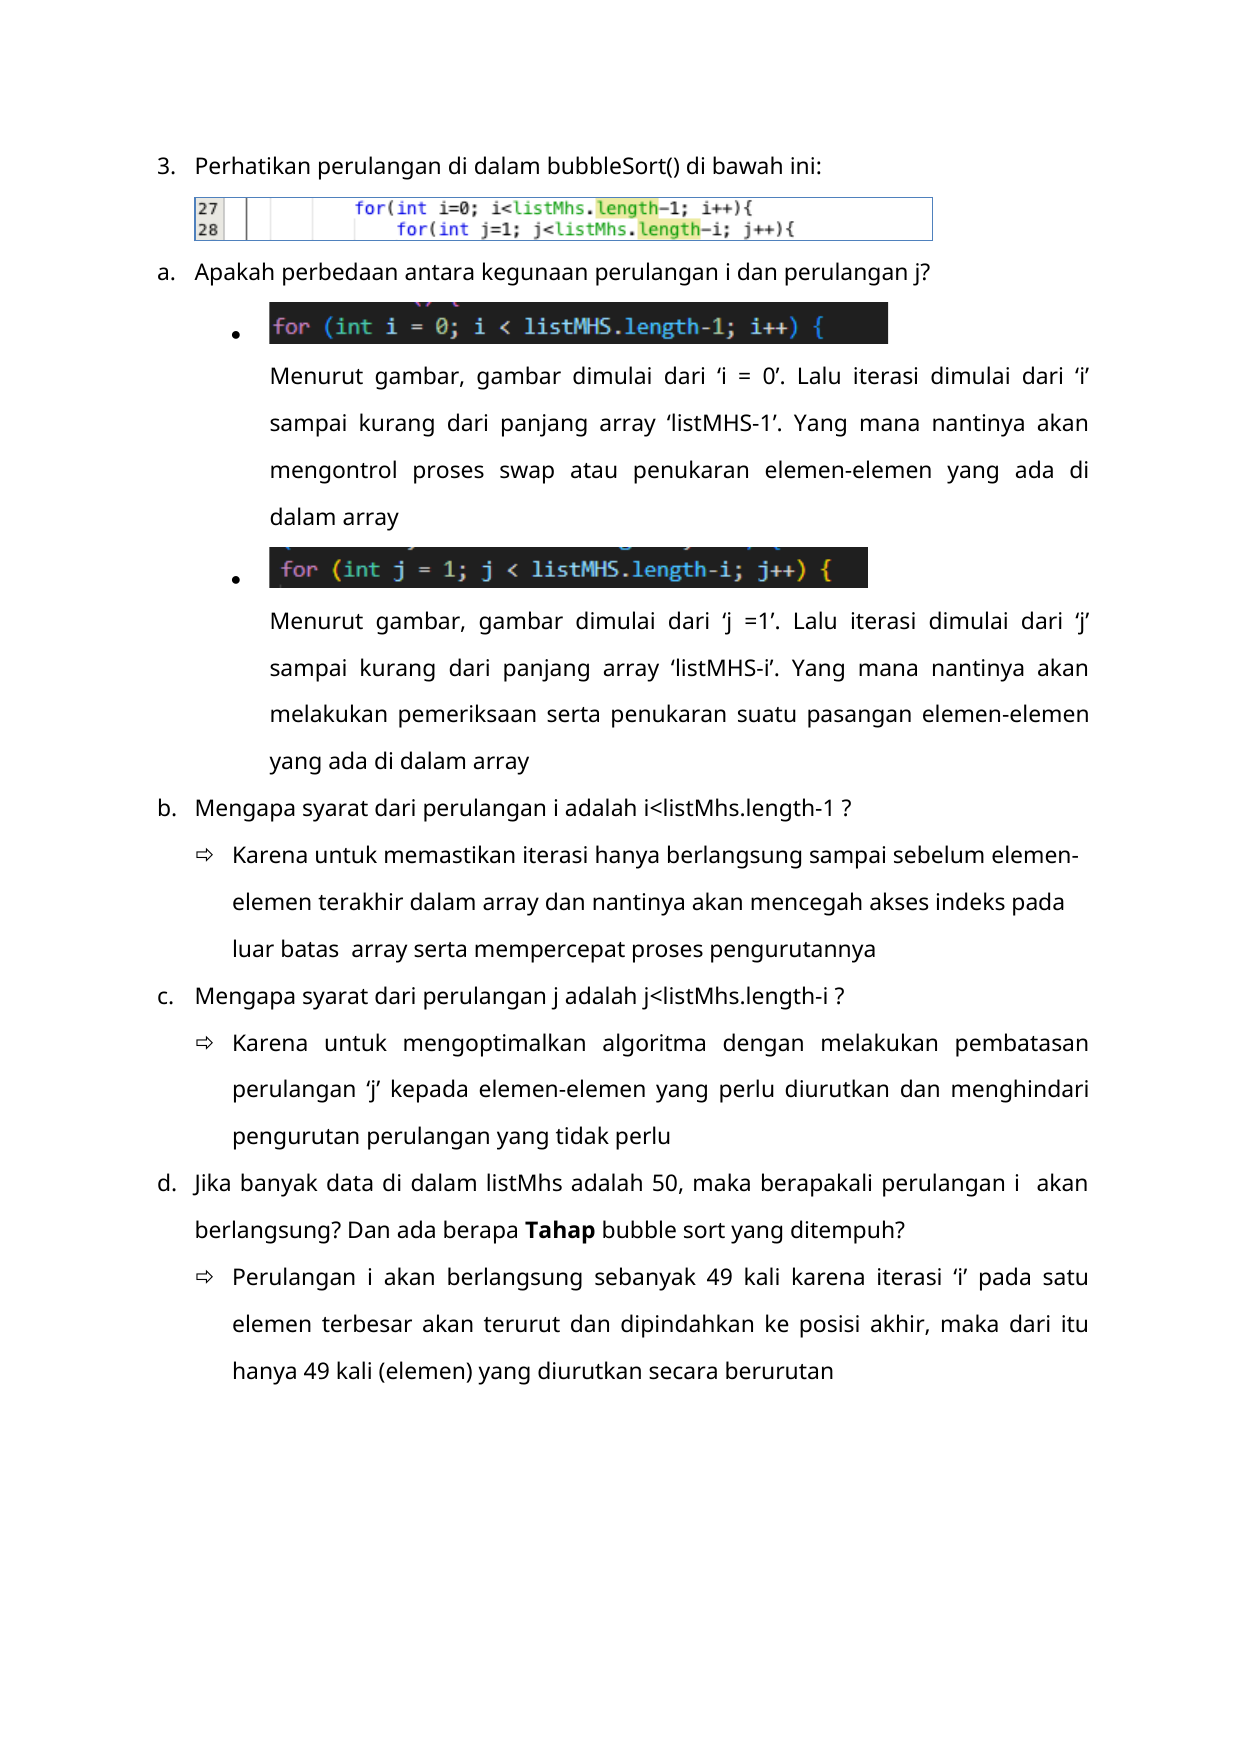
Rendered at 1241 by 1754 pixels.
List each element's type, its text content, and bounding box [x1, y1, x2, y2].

picture [269, 302, 889, 344]
picture [269, 547, 868, 588]
text Menurut gambar, gambar dimulai dari ‘j =1’. Lalu iterasi dimulai dari ‘j’ sampai kurang dari panjang array ‘listMHS-i’. Yang mana nantinya akan melakukan pemeriksaan serta penukaran suatu pasangan elemen-elemen yang ada di dalam array [269, 605, 1090, 777]
list Perulangan i akan berlangsung sebanyak 49 kali karena iterasi ‘i’ pada satu elemen terbesar akan terurut dan dipindahkan ke posisi akhir, maka dari itu hanya 49 kali (elemen) yang diurutkan secara berurutan [194, 1261, 1090, 1386]
list Karena untuk mengoptimalkan algoritma dengan melakukan pembatasan perulangan ‘j’ kepada elemen-elemen yang perlu diurutkan dan menghindari pengurutan perulangan yang tidak perlu [194, 1027, 1090, 1152]
list Apakah perbedaan antara kegunaan perulangan i dan perulangan j? [157, 256, 1090, 287]
list Jika banyak data di dalam listMhs adalah 50, maka berapakali perulangan i akan berlangsung? Dan ada berapa Tahap bubble sort yang ditempuh? [157, 1167, 1090, 1245]
list Mengapa syarat dari perulangan i adalah i<listMhs.length-1 ? [157, 792, 1090, 823]
text Menurut gambar, gambar dimulai dari ‘i = 0’. Lalu iterasi dimulai dari ‘i’ sampai kurang dari panjang array ‘listMHS-1’. Yang mana nantinya akan mengontrol proses swap atau penukaran elemen-elemen yang ada di dalam array [269, 360, 1090, 532]
list Karena untuk memastikan iterasi hanya berlangsung sampai sebelum elemen-elemen terakhir dalam array dan nantinya akan mencegah akses indeks pada luar batas array serta mempercepat proses pengurutannya [194, 839, 1090, 964]
list Perhatikan perulangan di dalam bubbleSort() di bawah ini: [157, 150, 1090, 181]
picture [196, 198, 932, 240]
list Mengapa syarat dari perulangan j adalah j<listMhs.length-i ? [157, 980, 1090, 1011]
